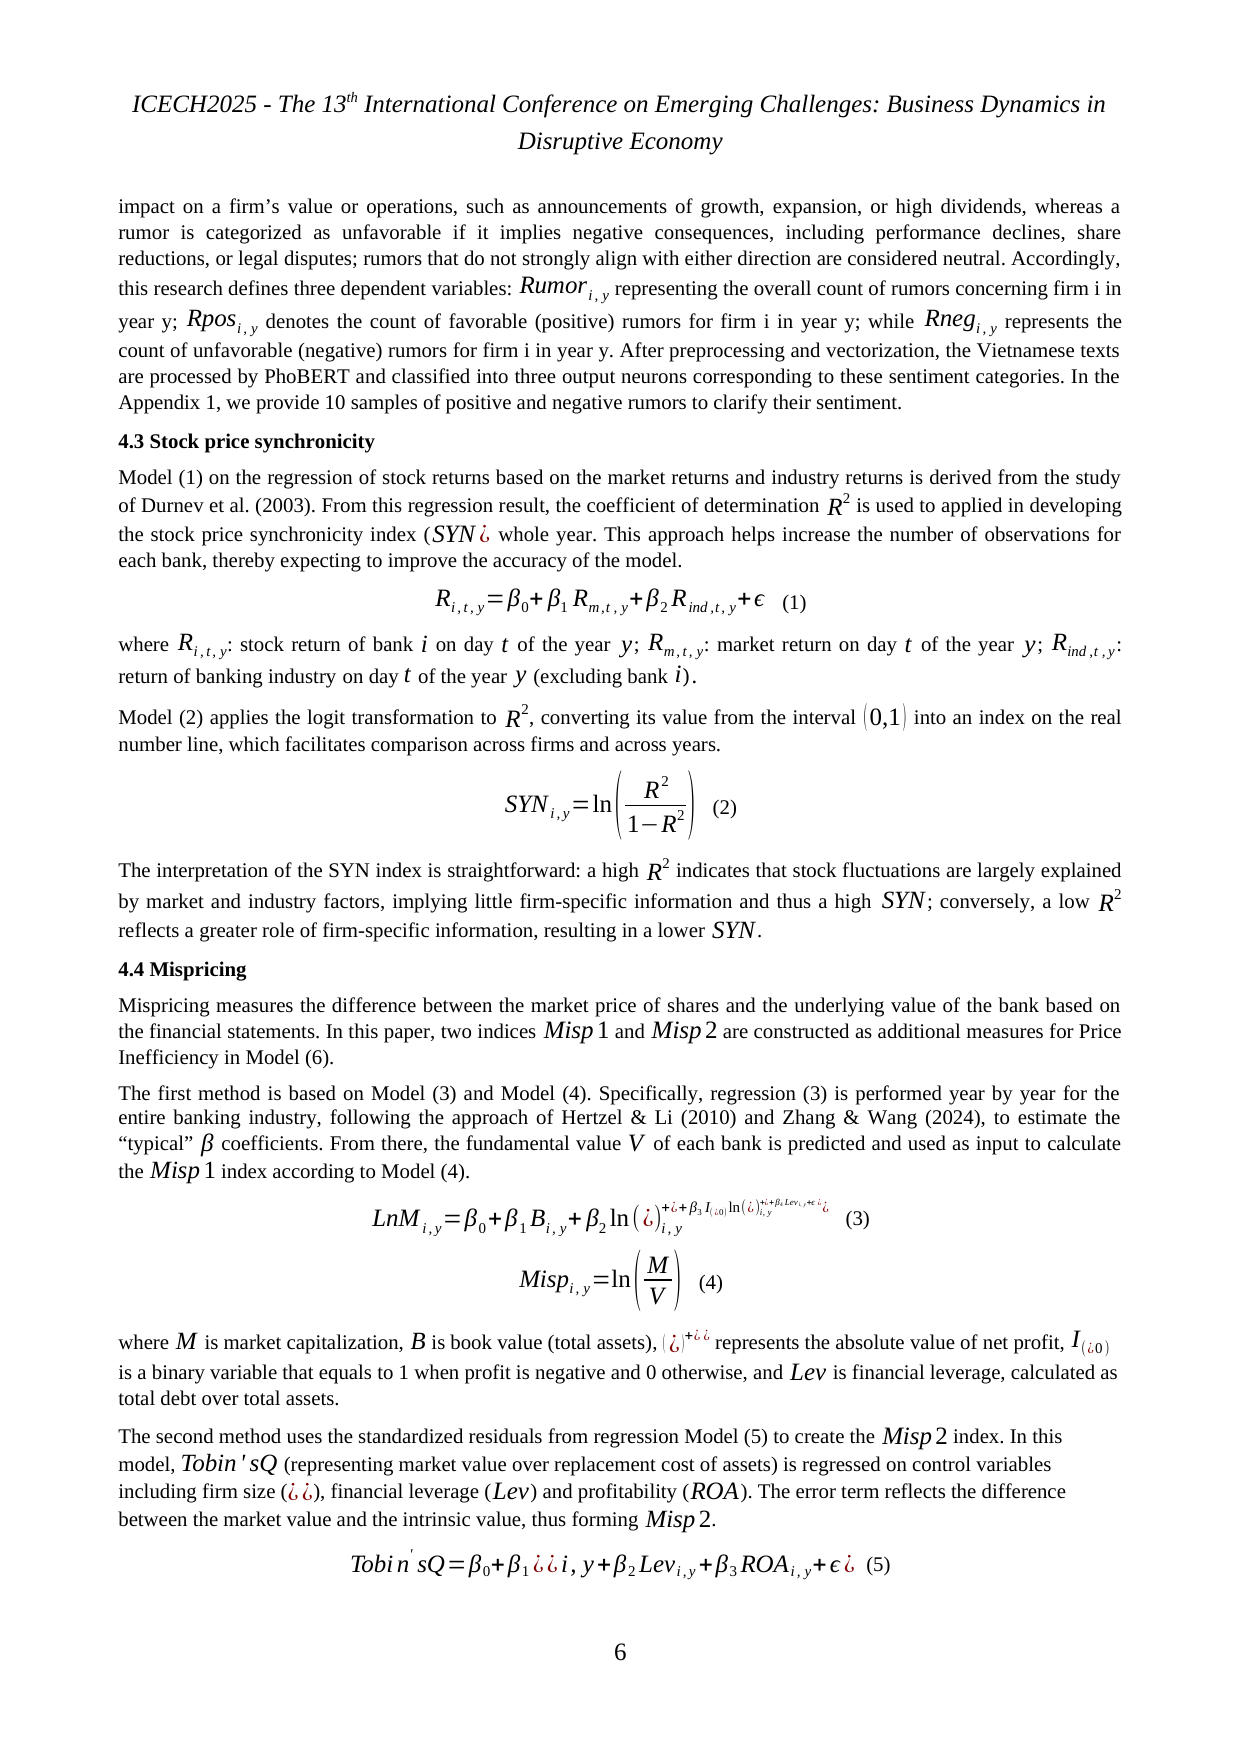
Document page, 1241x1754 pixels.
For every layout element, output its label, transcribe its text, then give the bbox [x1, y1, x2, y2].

text The first method is based on Model (3) and Model (4). Specifically, regression (3) is performed year by year for the entire banking industry, following the approach of Hertzel & Li (2010) and Zhang & Wang (2024), to estimate the “typical” coefficients. From there, the fundamental value of each bank is predicted and used as input to calculate the index according to Model (4). [118, 1081, 1122, 1184]
text (2) [118, 769, 1122, 842]
text where is market capitalization, is book value (total assets), represents the absolute value of net profit, is a binary variable that equals to 1 when profit is negative and 0 otherwise, and is financial leverage, calculated as total debt over total assets. [118, 1326, 1122, 1410]
text The second method uses the standardized residuals from regression Model (5) to create the index. In this model, (representing market value over replacement cost of assets) is regressed on control variables including firm size (), financial leverage () and profitability (). The error term reflects the difference between the market value and the intrinsic value, thus forming . [118, 1422, 1122, 1533]
text The interpretation of the SYN index is straightforward: a high indicates that stock fluctuations are largely explained by market and industry factors, implying little firm-specific information and thus a high ; conversely, a low reflects a greater role of firm-specific information, resulting in a lower . [118, 854, 1122, 944]
text Model (2) applies the logit transformation to , converting its value from the interval into an index on the real number line, which facilitates comparison across firms and across years. [118, 701, 1122, 756]
text 4.3 Stock price synchronicity [118, 429, 1122, 453]
text (4) [118, 1248, 1122, 1313]
text (1) [118, 584, 1122, 616]
text (3) [118, 1197, 1122, 1236]
text Model (1) on the regression of stock returns based on the market returns and industry returns is derived from the study of Durnev et al. (2003). From this regression result, the coefficient of determination is used to applied in developing the stock price synchronicity index ( whole year. This approach helps increase the number of observations for each bank, thereby expecting to improve the accuracy of the model. [118, 465, 1122, 572]
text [118, 194, 1122, 414]
text (5) [118, 1545, 1122, 1580]
text where : stock return of bank on day of the year ; : market return on day of the year ; : return of banking industry on day of the year (excluding bank ). [118, 628, 1122, 688]
text 4.4 Mispricing [118, 956, 1122, 981]
text Mispricing measures the difference between the market price of shares and the underlying value of the bank based on the financial statements. In this paper, two indices and are constructed as additional measures for Price Inefficiency in Model (6). [118, 993, 1122, 1069]
